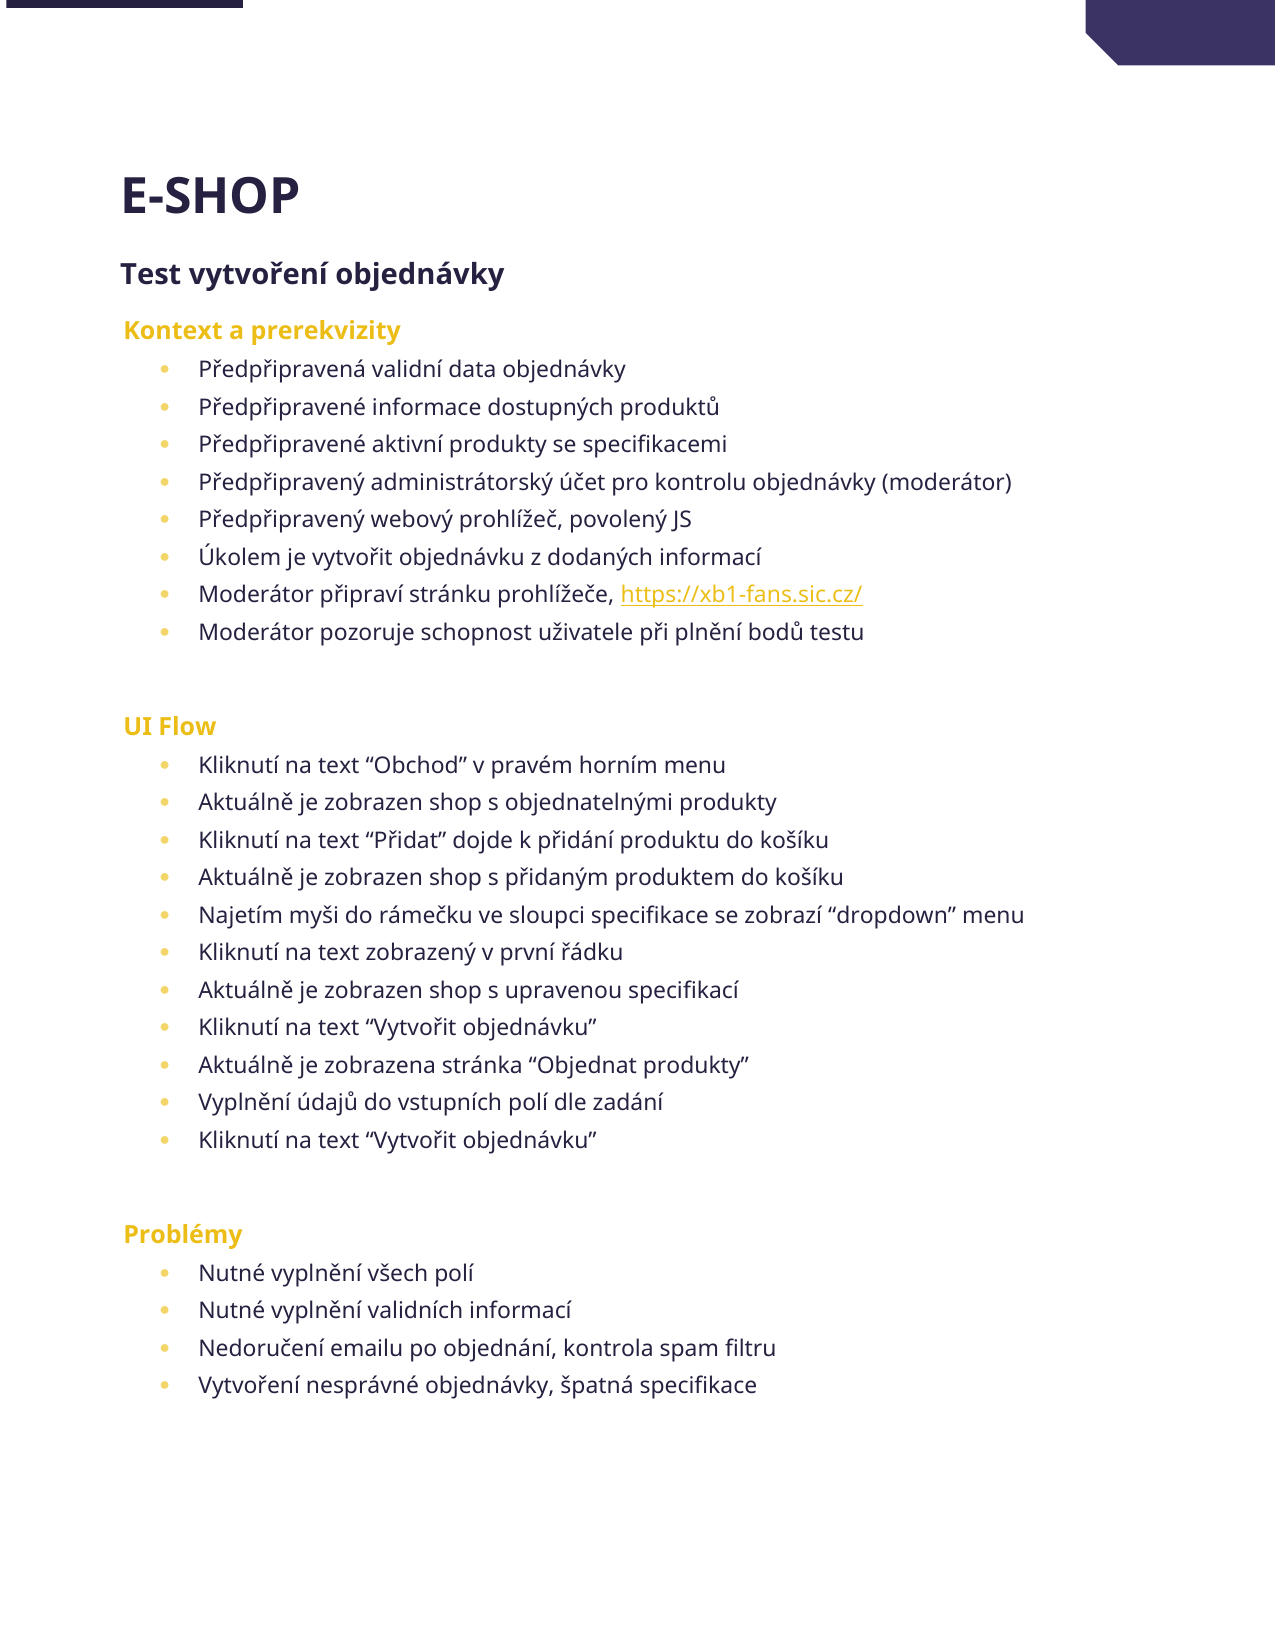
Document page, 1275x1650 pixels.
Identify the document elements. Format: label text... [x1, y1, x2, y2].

list Vytvoření nesprávné objednávky, špatná specifikace [161, 1369, 1155, 1401]
list Kliknutí na text “Vytvořit objednávku” [161, 1124, 1155, 1155]
list Aktuálně je zobrazen shop s objednatelnými produkty [161, 786, 1155, 818]
list Aktuálně je zobrazen shop s přidaným produktem do košíku [161, 861, 1155, 893]
list Nedoručení emailu po objednání, kontrola spam filtru [161, 1332, 1155, 1363]
list Kliknutí na text “Vytvořit objednávku” [161, 1011, 1155, 1043]
subtitle E-shop [120, 160, 1155, 228]
list Najetím myši do rámečku ve sloupci specifikace se zobrazí “dropdown” menu [161, 899, 1155, 930]
subtitle Kontext a prerekvizity [123, 313, 1152, 347]
list Vyplnění údajů do vstupních polí dle zadání [161, 1086, 1155, 1118]
list Nutné vyplnění všech polí [161, 1257, 1155, 1288]
list Nutné vyplnění validních informací [161, 1294, 1155, 1326]
subtitle Problémy [123, 1217, 1152, 1251]
list Předpřipravený webový prohlížeč, povolený JS [161, 503, 1155, 534]
list Moderátor pozoruje schopnost uživatele při plnění bodů testu [161, 616, 1155, 647]
list Moderátor připraví stránku prohlížeče, https://xb1-fans.sic.cz/ [161, 578, 1155, 609]
list Předpřipravený administrátorský účet pro kontrolu objednávky (moderátor) [161, 466, 1155, 497]
subtitle Test vytvoření objednávky [120, 253, 1155, 293]
list Kliknutí na text “Přidat” dojde k přidání produktu do košíku [161, 824, 1155, 855]
list Aktuálně je zobrazena stránka “Objednat produkty” [161, 1049, 1155, 1080]
list Úkolem je vytvořit objednávku z dodaných informací [161, 541, 1155, 572]
list Kliknutí na text zobrazený v první řádku [161, 936, 1155, 968]
list Předpřipravená validní data objednávky [161, 353, 1155, 384]
list Předpřipravené aktivní produkty se specifikacemi [161, 428, 1155, 459]
list Předpřipravené informace dostupných produktů [161, 391, 1155, 422]
list Aktuálně je zobrazen shop s upravenou specifikací [161, 974, 1155, 1005]
list Kliknutí na text “Obchod” v pravém horním menu [161, 749, 1155, 780]
subtitle UI Flow [123, 708, 1152, 743]
